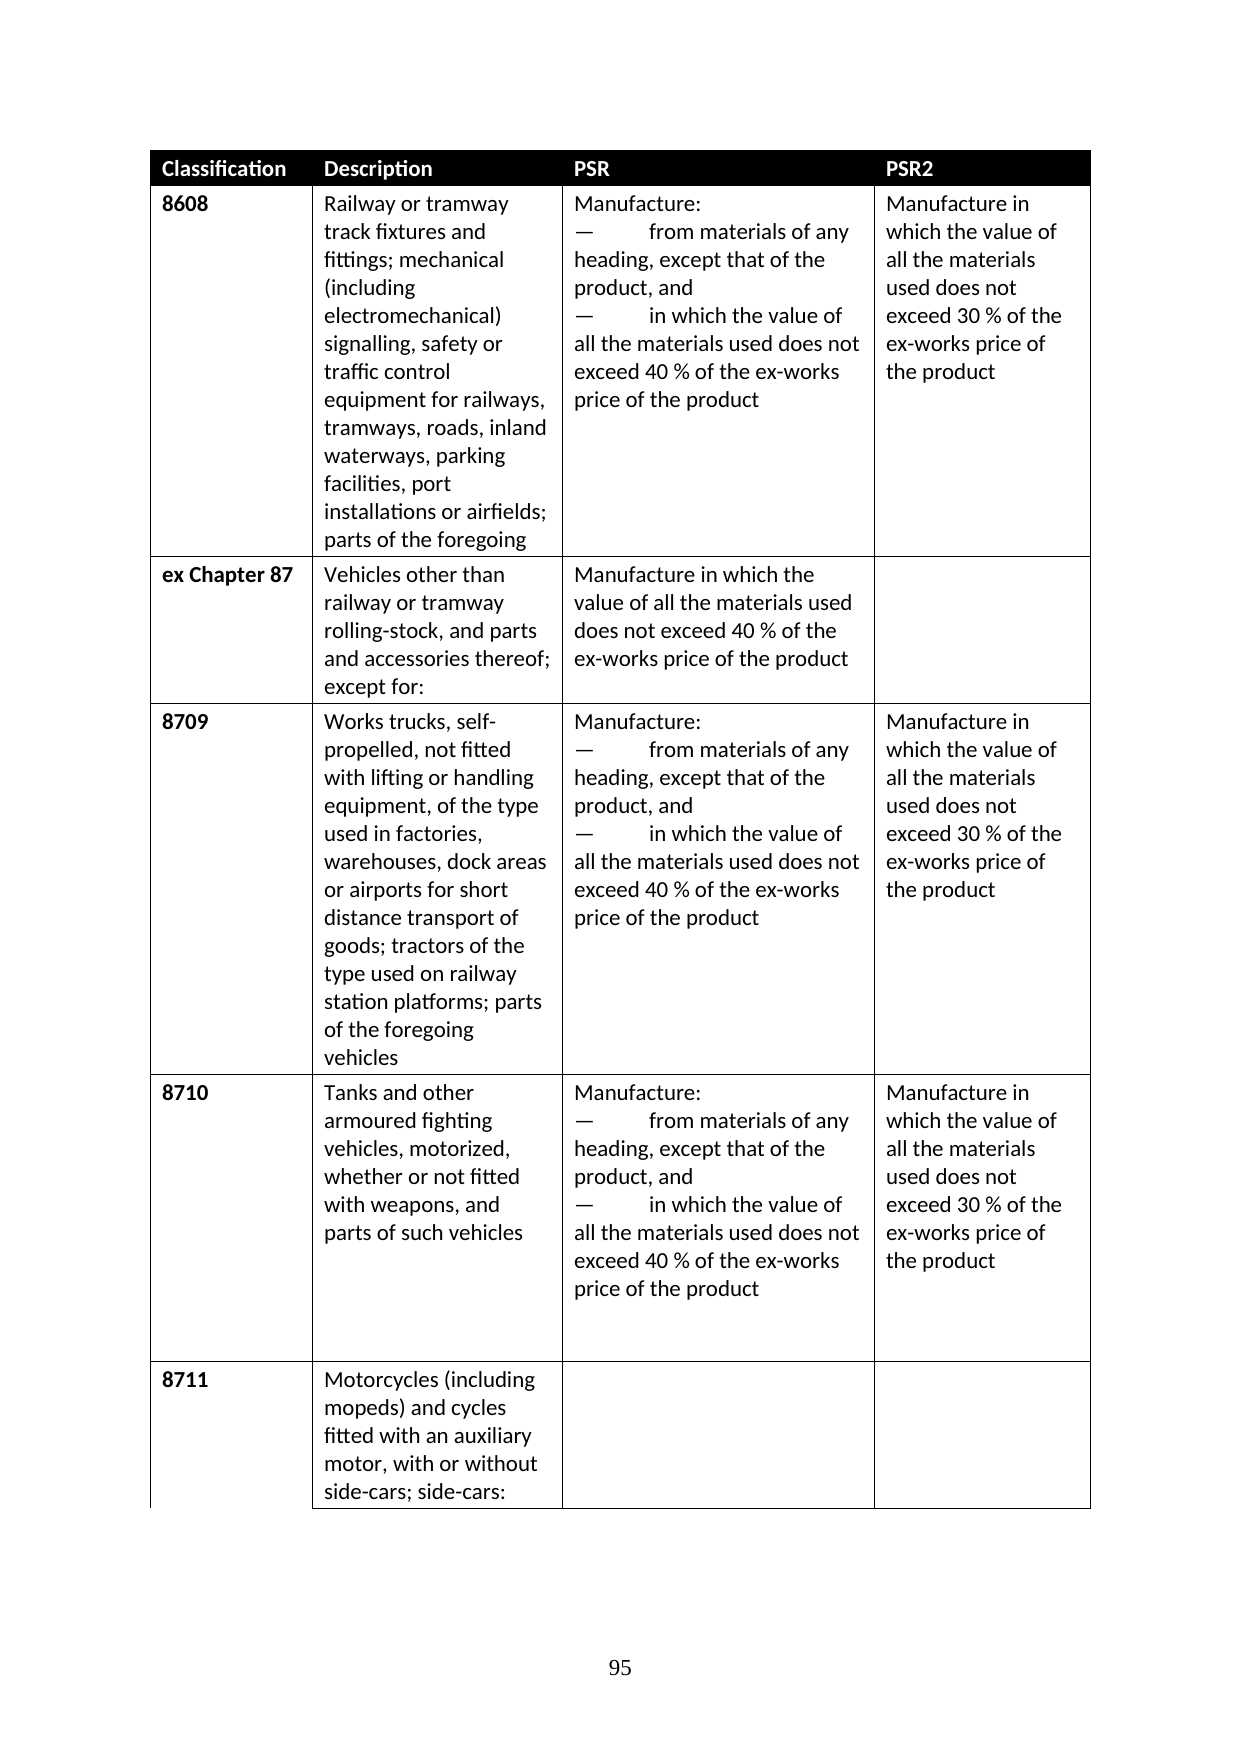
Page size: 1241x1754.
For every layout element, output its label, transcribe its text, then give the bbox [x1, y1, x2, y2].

table_cell [875, 557, 1090, 703]
table_cell Tanks and other armoured fighting vehicles, motorized, whether or not fitted with weapons, and parts of such vehicles [313, 1075, 562, 1361]
table_header Description [313, 151, 562, 185]
table_cell Railway or tramway track fixtures and fittings; mechanical (including electromechanical) signalling, safety or traffic control equipment for railways, tramways, roads, inland waterways, parking facilities, port installations or airfields; parts of the foregoing [313, 186, 562, 556]
table_cell Works trucks, self-propelled, not fitted with lifting or handling equipment, of the type used in factories, warehouses, dock areas or airports for short distance transport of goods; tractors of the type used on railway station platforms; parts of the foregoing vehicles [313, 704, 562, 1074]
table_cell Motorcycles (including mopeds) and cycles fitted with an auxiliary motor, with or without side-cars; side-cars: [313, 1362, 562, 1508]
table_cell Vehicles other than railway or tramway rolling-stock, and parts and accessories thereof; except for: [313, 557, 562, 703]
table_cell [563, 1362, 874, 1508]
table_cell Manufacture: — from materials of any heading, except that of the product, and — in which the value of all the materials used does not exceed 40 % of the ex-works price of the product [563, 186, 874, 556]
table_cell Manufacture in which the value of all the materials used does not exceed 40 % of the ex-works price of the product [563, 557, 874, 703]
table_cell 8608 [151, 186, 312, 556]
table_cell Manufacture: — from materials of any heading, except that of the product, and — in which the value of all the materials used does not exceed 40 % of the ex-works price of the product [563, 1075, 874, 1361]
table_header Classification [151, 151, 312, 185]
table_header PSR [563, 151, 874, 185]
table_cell ex Chapter 87 [151, 557, 312, 703]
table_cell Manufacture: — from materials of any heading, except that of the product, and — in which the value of all the materials used does not exceed 40 % of the ex-works price of the product [563, 704, 874, 1074]
table_cell 8710 [151, 1075, 312, 1361]
table_cell Manufacture in which the value of all the materials used does not exceed 30 % of the ex-works price of the product [875, 186, 1090, 556]
table_cell Manufacture in which the value of all the materials used does not exceed 30 % of the ex-works price of the product [875, 704, 1090, 1074]
table_cell Manufacture in which the value of all the materials used does not exceed 30 % of the ex-works price of the product [875, 1075, 1090, 1361]
table_cell [875, 1362, 1090, 1508]
table_header PSR2 [875, 151, 1090, 185]
table_cell 8711 [151, 1362, 312, 1508]
table_cell 8709 [151, 704, 312, 1074]
